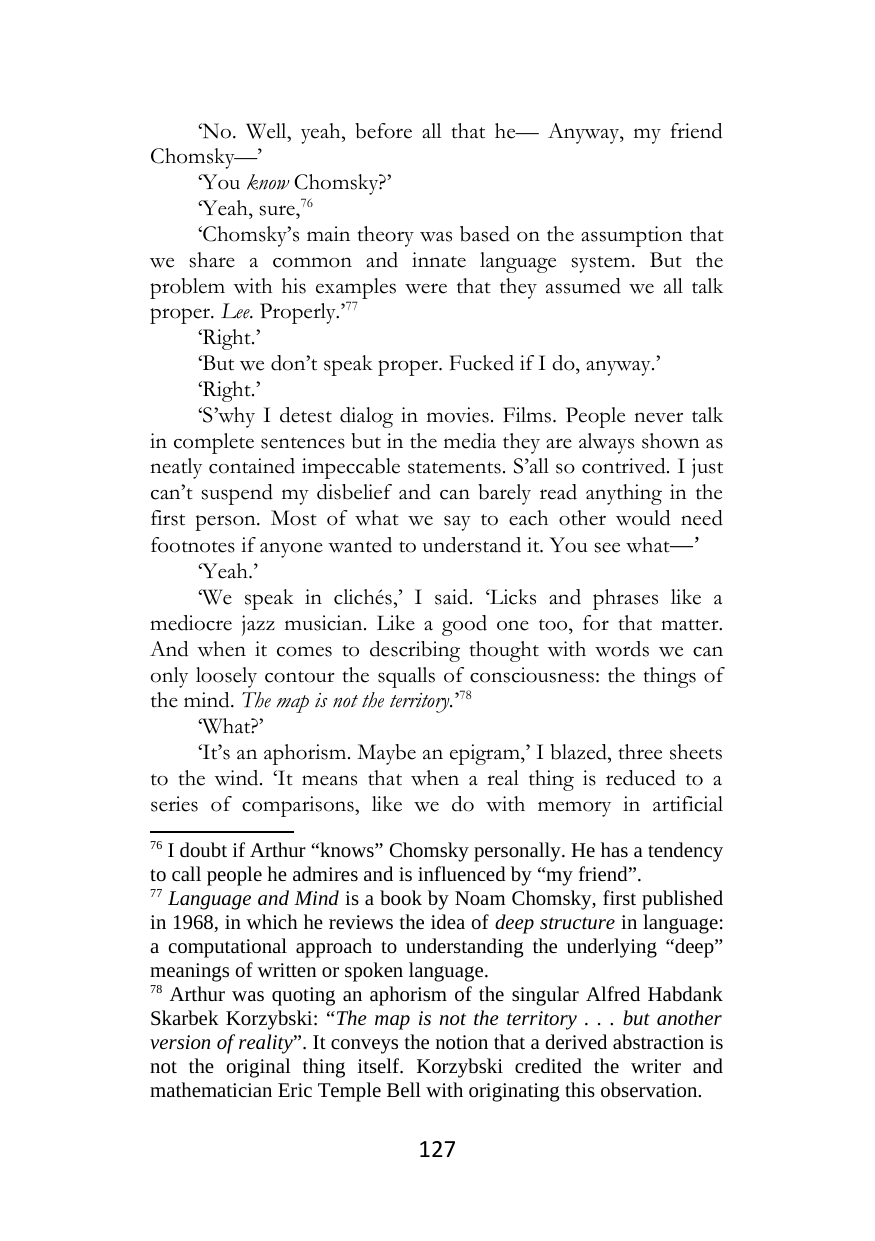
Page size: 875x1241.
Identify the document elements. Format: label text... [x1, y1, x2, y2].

text ‘Chomsky’s main theory was based on the assumption that we share a common and innate language system. But the problem with his examples were that they assumed we all talk proper. Lee. Properly.’ [150, 222, 724, 325]
text ‘Yeah.’ [150, 559, 724, 585]
text ‘Right.’ [150, 325, 724, 351]
text ‘You know Chomsky?’ [150, 170, 724, 196]
text ‘Right.’ [150, 377, 724, 402]
text ‘But we don’t speak proper. Fucked if I do, anyway.’ [150, 351, 724, 377]
text ‘Yeah, sure, [150, 196, 724, 222]
text ‘What?’ [150, 714, 724, 740]
text ‘No. Well, yeah, before all that he— Anyway, my friend Chomsky—’ [150, 118, 724, 170]
text ‘It’s an aphorism. Maybe an epigram,’ I blazed, three sheets to the wind. ‘It means that when a real thing is reduced to a series of comparisons, like we do with memory in artificial intelligence today, then what we’re left with runs the risk of being confused with the original thing itself. We redefine the thing in terms of its representation. A cat becomes something an algorithm calls a cat. Humanity becomes the internet babble of a select few sensationalist morons. Same with psychology, talking about lifestyle instead of life.’ [150, 740, 724, 817]
text ‘S’why I detest dialog in movies. Films. People never talk in complete sentences but in the media they are always shown as neatly contained impeccable statements. S’all so contrived. I just can’t suspend my disbelief and can barely read anything in the first person. Most of what we say to each other would need footnotes if anyone wanted to understand it. You see what—’ [150, 402, 724, 559]
text ‘We speak in clichés,’ I said. ‘Licks and phrases like a mediocre jazz musician. Like a good one too, for that matter. And when it comes to describing thought with words we can only loosely contour the squalls of consciousness: the things of the mind. The map is not the territory.’ [150, 585, 724, 714]
